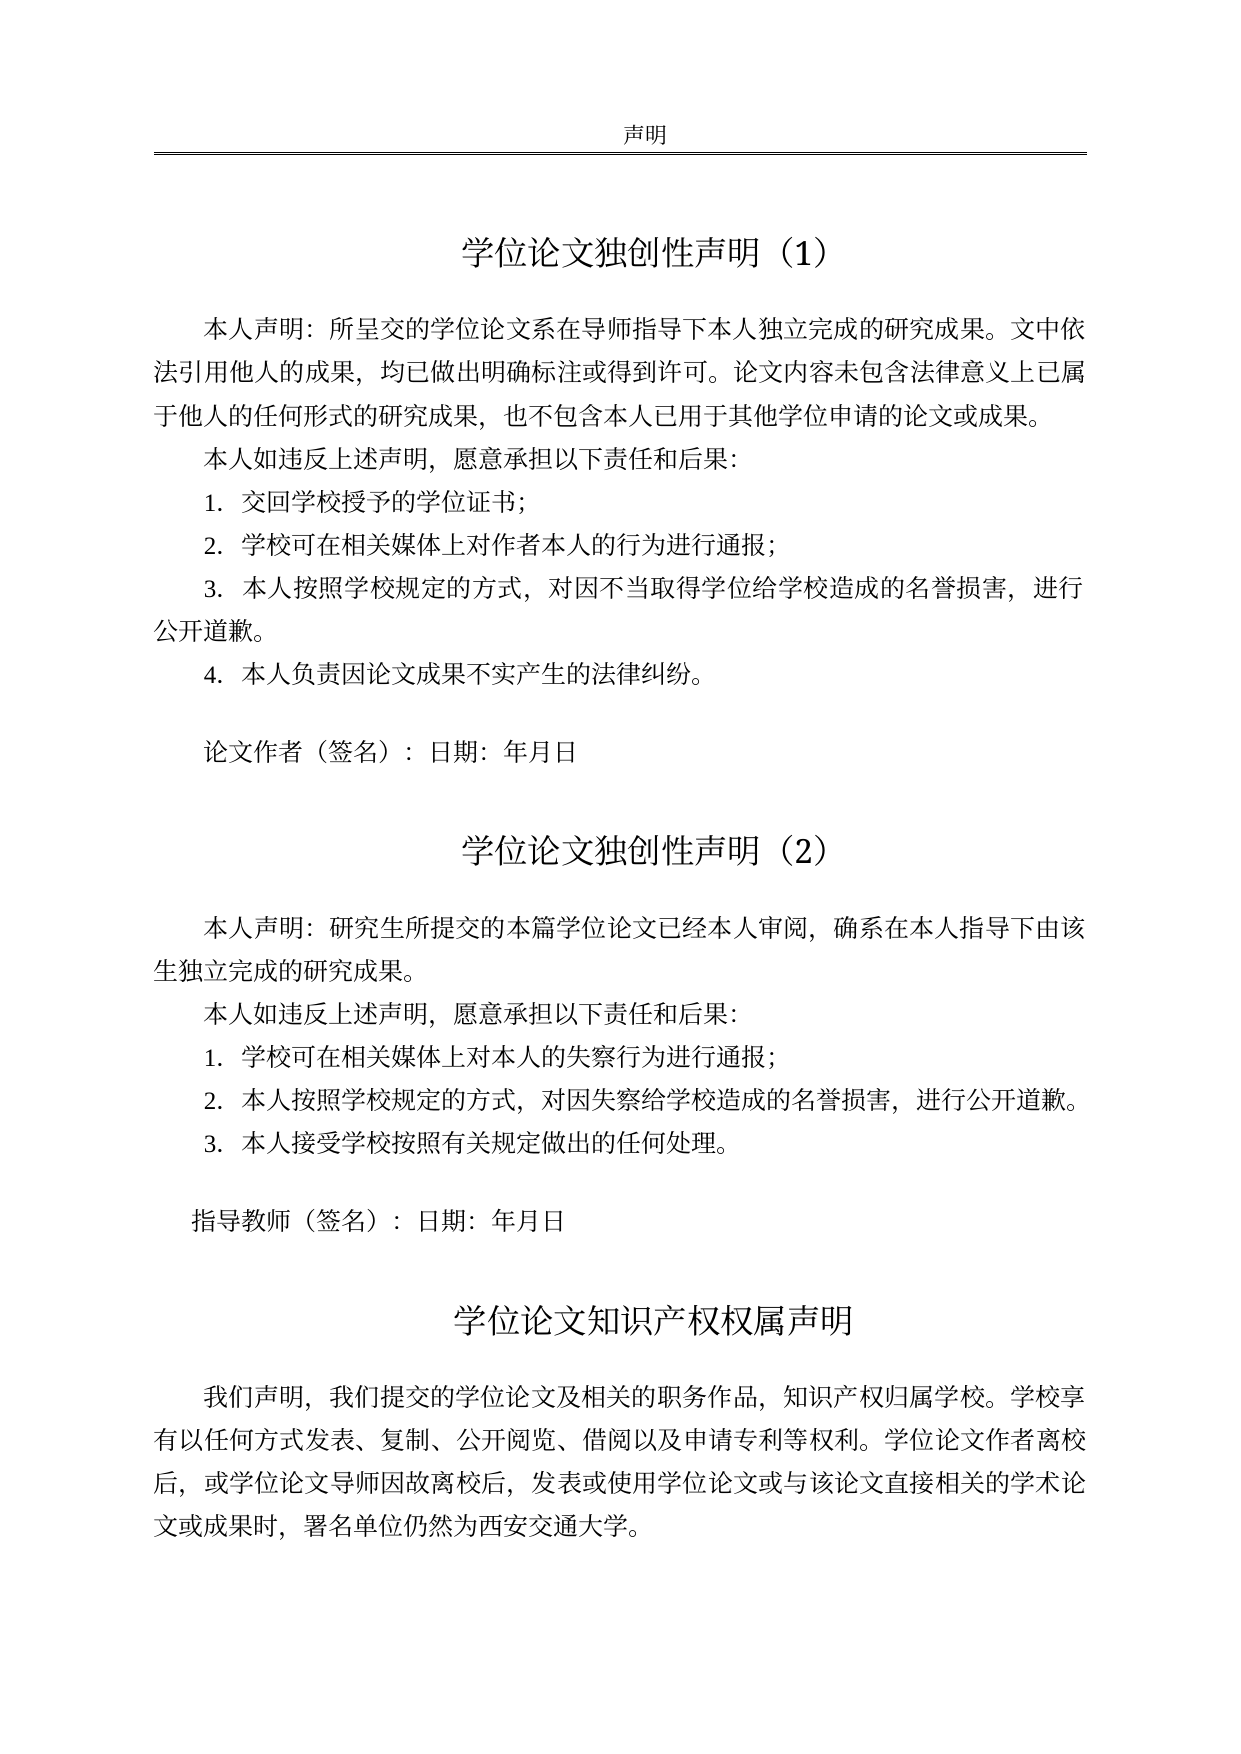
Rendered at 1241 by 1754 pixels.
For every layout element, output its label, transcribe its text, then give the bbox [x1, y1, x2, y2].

text 1．交回学校授予的学位证书； [153, 482, 1087, 518]
text 4．本人负责因论文成果不实产生的法律纠纷。 [153, 655, 1087, 691]
text 学位论文独创性声明（2） [153, 826, 1087, 874]
text 本人声明：研究生所提交的本篇学位论文已经本人审阅，确系在本人指导下由该生独立完成的研究成果。 [153, 908, 1087, 987]
text 本人声明：所呈交的学位论文系在导师指导下本人独立完成的研究成果。文中依法引用他人的成果，均已做出明确标注或得到许可。论文内容未包含法律意义上已属于他人的任何形式的研究成果，也不包含本人已用于其他学位申请的论文或成果。 [153, 310, 1087, 432]
text 本人如违反上述声明，愿意承担以下责任和后果： [153, 994, 1087, 1031]
text 3．本人按照学校规定的方式，对因不当取得学位给学校造成的名誉损害，进行公开道歉。 [153, 569, 1087, 648]
text 指导教师（签名）：日期：年月日 [153, 1202, 1087, 1237]
text 2．学校可在相关媒体上对作者本人的行为进行通报； [153, 526, 1087, 561]
text 论文作者（签名）：日期：年月日 [153, 732, 1087, 768]
text 我们声明，我们提交的学位论文及相关的职务作品，知识产权归属学校。学校享有以任何方式发表、复制、公开阅览、借阅以及申请专利等权利。学位论文作者离校后，或学位论文导师因故离校后，发表或使用学位论文或与该论文直接相关的学术论文或成果时，署名单位仍然为西安交通大学。 [153, 1377, 1087, 1542]
text 学位论文知识产权权属声明 [153, 1295, 1087, 1343]
text 2．本人按照学校规定的方式，对因失察给学校造成的名誉损害，进行公开道歉。 [153, 1081, 1087, 1117]
text 学位论文独创性声明（1） [153, 227, 1087, 275]
text 本人如违反上述声明，愿意承担以下责任和后果： [153, 439, 1087, 475]
text 1．学校可在相关媒体上对本人的失察行为进行通报； [153, 1038, 1087, 1074]
text 3．本人接受学校按照有关规定做出的任何处理。 [153, 1124, 1087, 1160]
